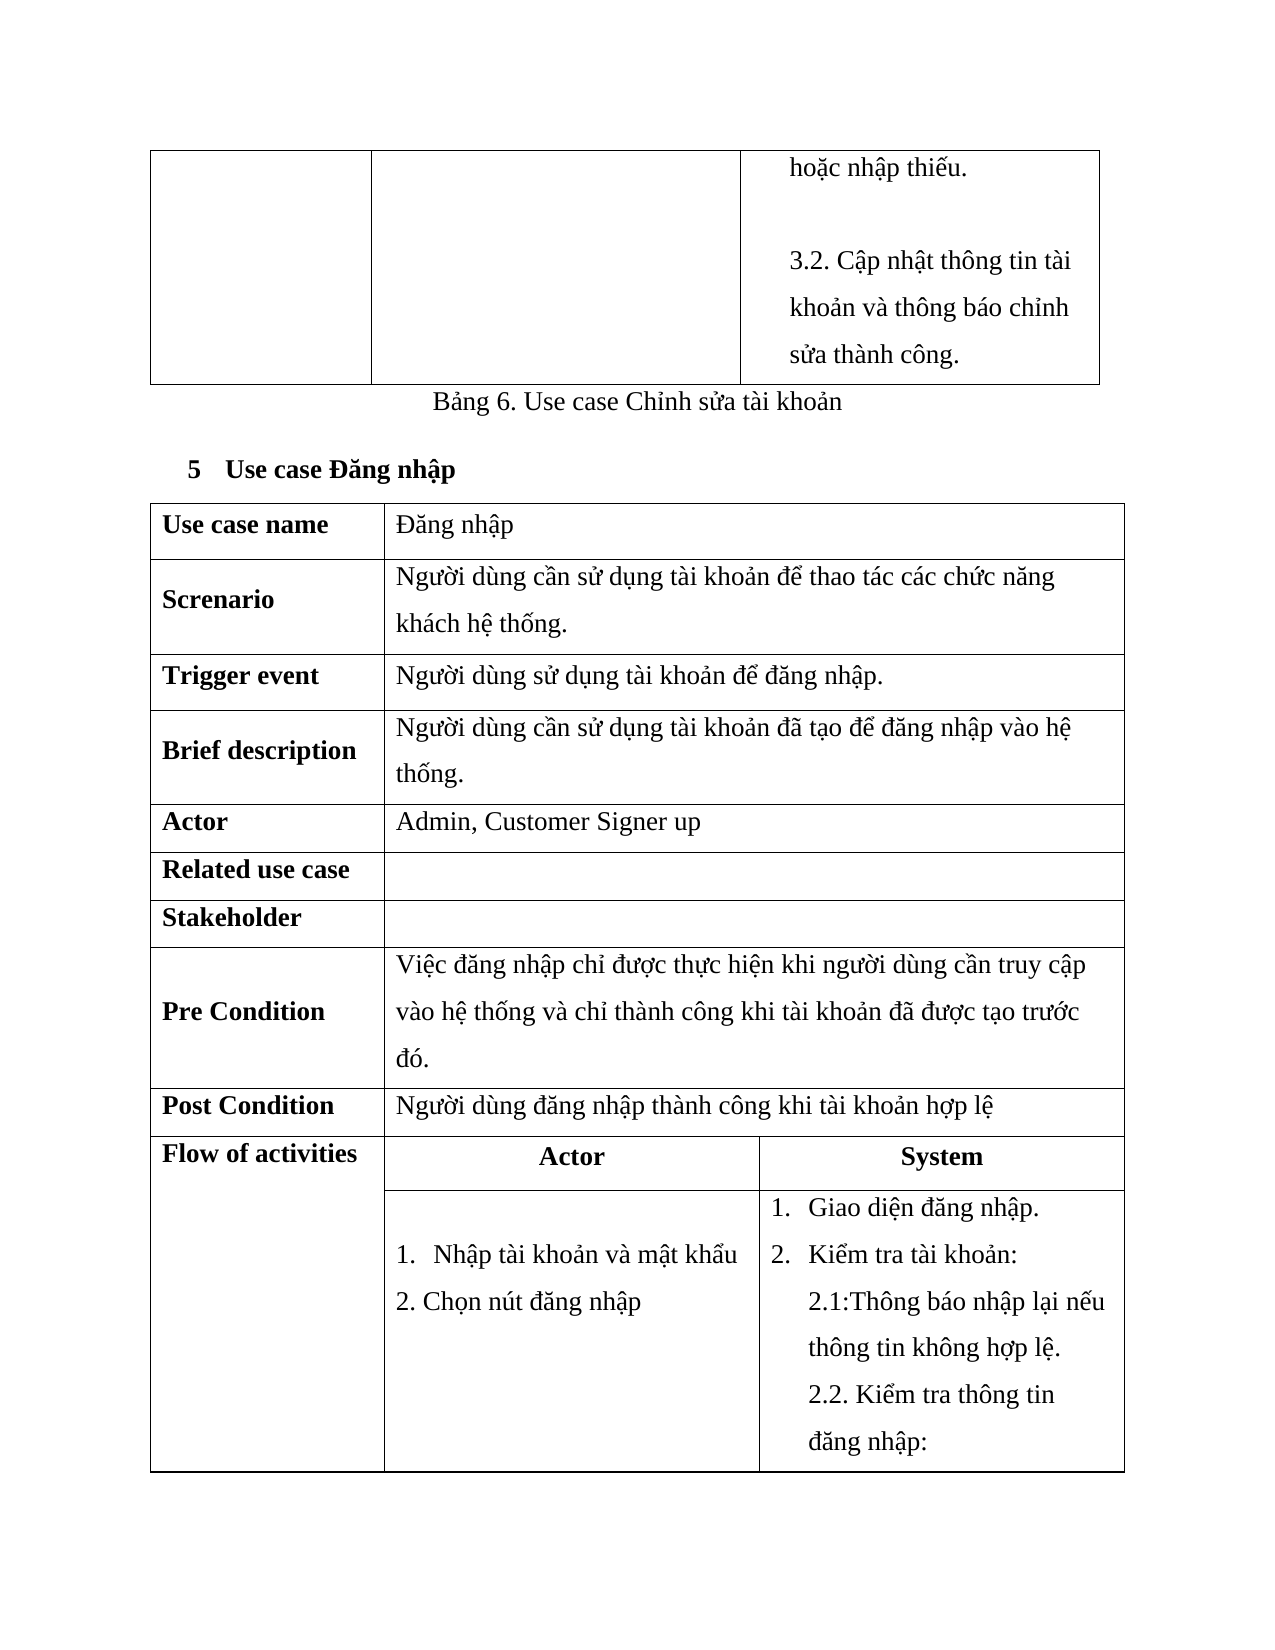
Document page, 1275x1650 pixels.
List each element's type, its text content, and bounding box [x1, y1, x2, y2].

table_header Use case name [151, 504, 384, 559]
table_cell [385, 853, 1124, 899]
table_cell Người dùng đăng nhập thành công khi tài khoản hợp lệ [385, 1089, 1124, 1136]
table_cell Actor [385, 1137, 759, 1190]
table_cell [372, 151, 740, 384]
table_cell Stakeholder [151, 901, 384, 947]
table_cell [741, 151, 1099, 384]
table_cell Người dùng cần sử dụng tài khoản để thao tác các chức năng khách hệ thống. [385, 560, 1124, 654]
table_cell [760, 1191, 1124, 1471]
list Use case Đăng nhập [187, 453, 1125, 484]
table_cell Post Condition [151, 1089, 384, 1136]
table_cell Pre Condition [151, 948, 384, 1088]
table_cell Người dùng sử dụng tài khoản để đăng nhập. [385, 655, 1124, 710]
table_cell Trigger event [151, 655, 384, 710]
table_cell [385, 901, 1124, 947]
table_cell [385, 1191, 759, 1471]
table_cell Admin, Customer Signer up [385, 805, 1124, 852]
table_cell Screnario [151, 560, 384, 654]
table_cell Actor [151, 805, 384, 852]
table_cell Brief description [151, 711, 384, 804]
table_header Đăng nhập [385, 504, 1124, 559]
table_cell Related use case [151, 853, 384, 899]
table_cell Flow of activities [151, 1137, 384, 1471]
text Bảng 6. Use case Chỉnh sửa tài khoản [150, 385, 1125, 417]
table_cell System [760, 1137, 1124, 1190]
table_cell Người dùng cần sử dụng tài khoản đã tạo để đăng nhập vào hệ thống. [385, 711, 1124, 804]
table_cell Việc đăng nhập chỉ được thực hiện khi người dùng cần truy cập vào hệ thống và chỉ thành công khi tài khoản đã được tạo trước đó. [385, 948, 1124, 1088]
